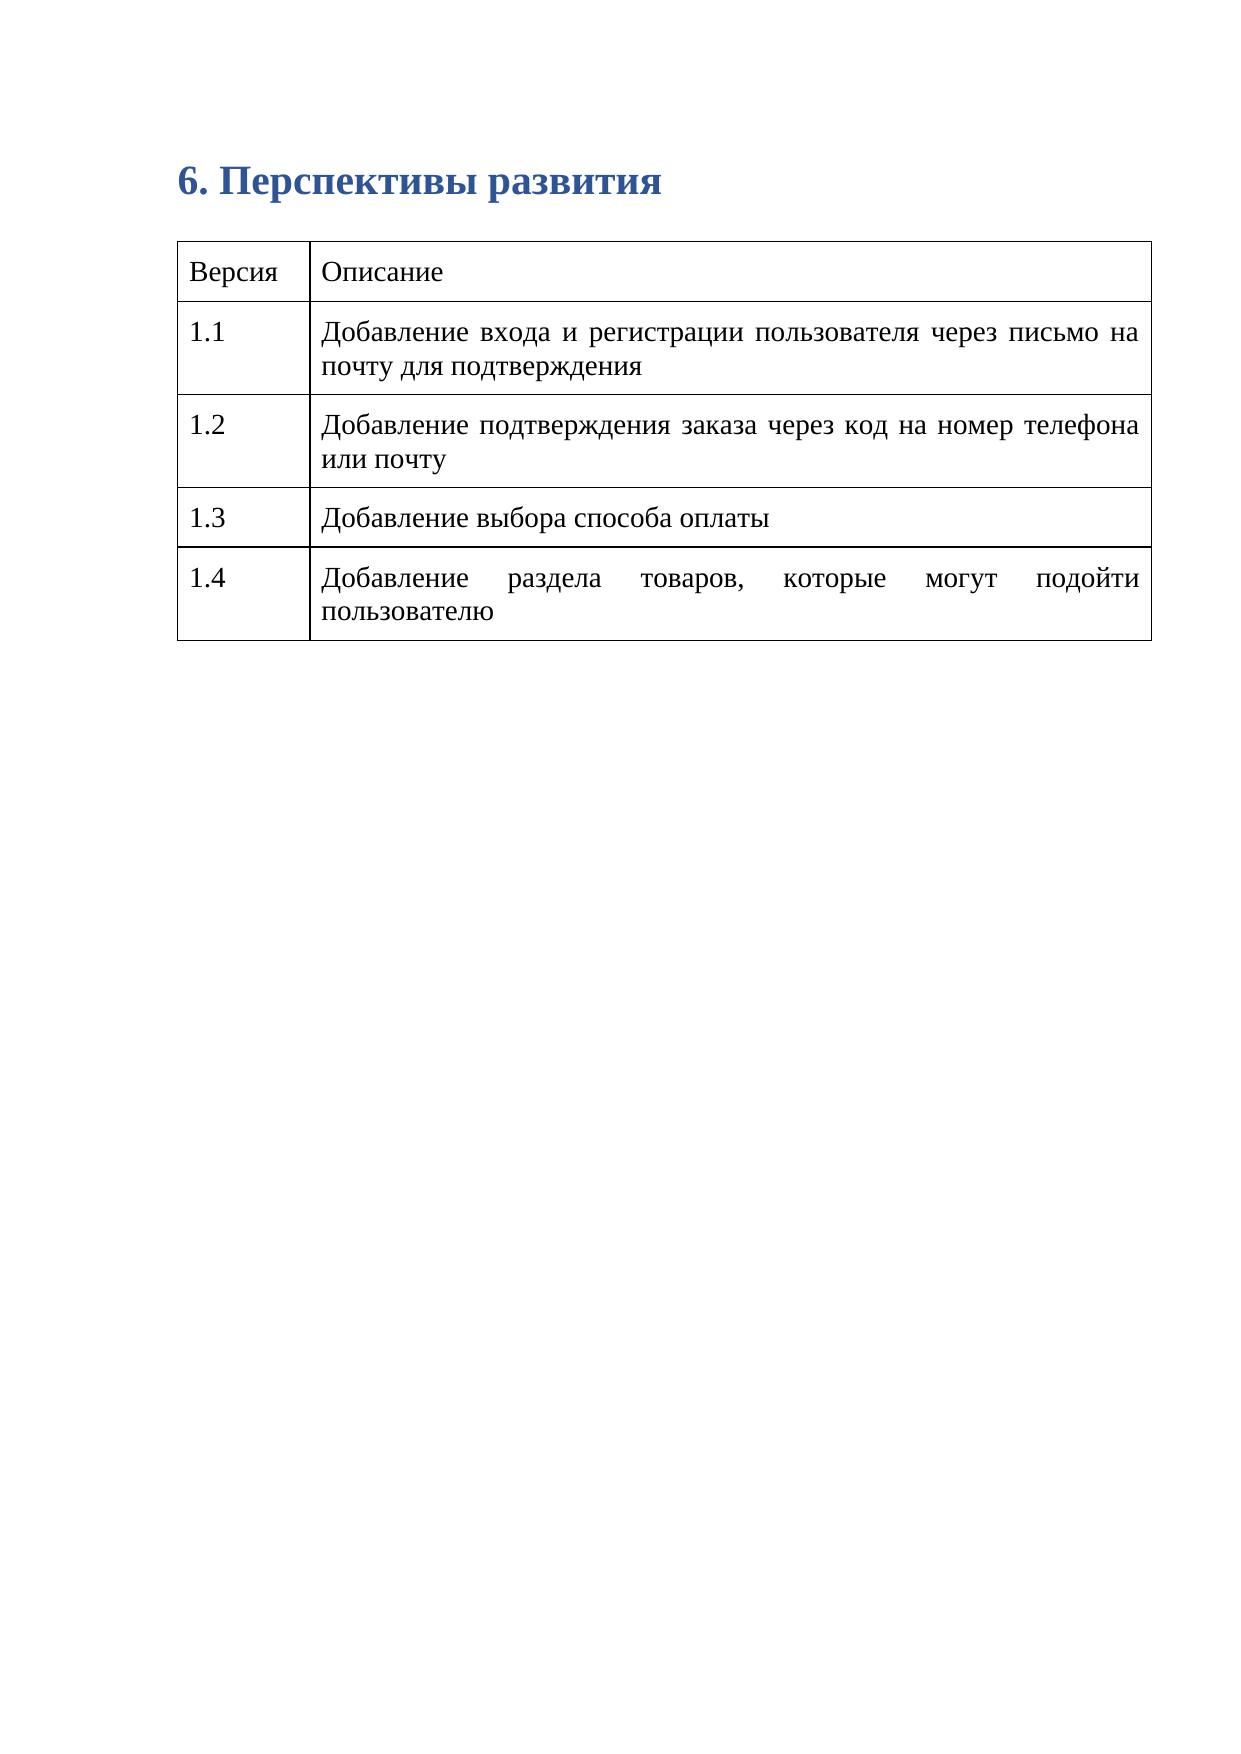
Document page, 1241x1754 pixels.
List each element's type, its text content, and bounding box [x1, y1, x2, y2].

table_cell Добавление выбора способа оплаты [311, 488, 1151, 546]
table_cell Добавление входа и регистрации пользователя через письмо на почту для подтверждения [311, 302, 1151, 394]
table_cell 1.4 [178, 548, 309, 639]
table_cell Добавление подтверждения заказа через код на номер телефона или почту [311, 395, 1151, 487]
table_header Версия [178, 242, 309, 301]
table_cell 1.3 [178, 488, 309, 546]
table_cell 1.2 [178, 395, 309, 487]
table_cell 1.1 [178, 302, 309, 394]
subtitle 6. Перспективы развития [177, 156, 1152, 203]
table_header Описание [311, 242, 1151, 301]
table_cell Добавление раздела товаров, которые могут подойти пользователю [311, 548, 1151, 639]
